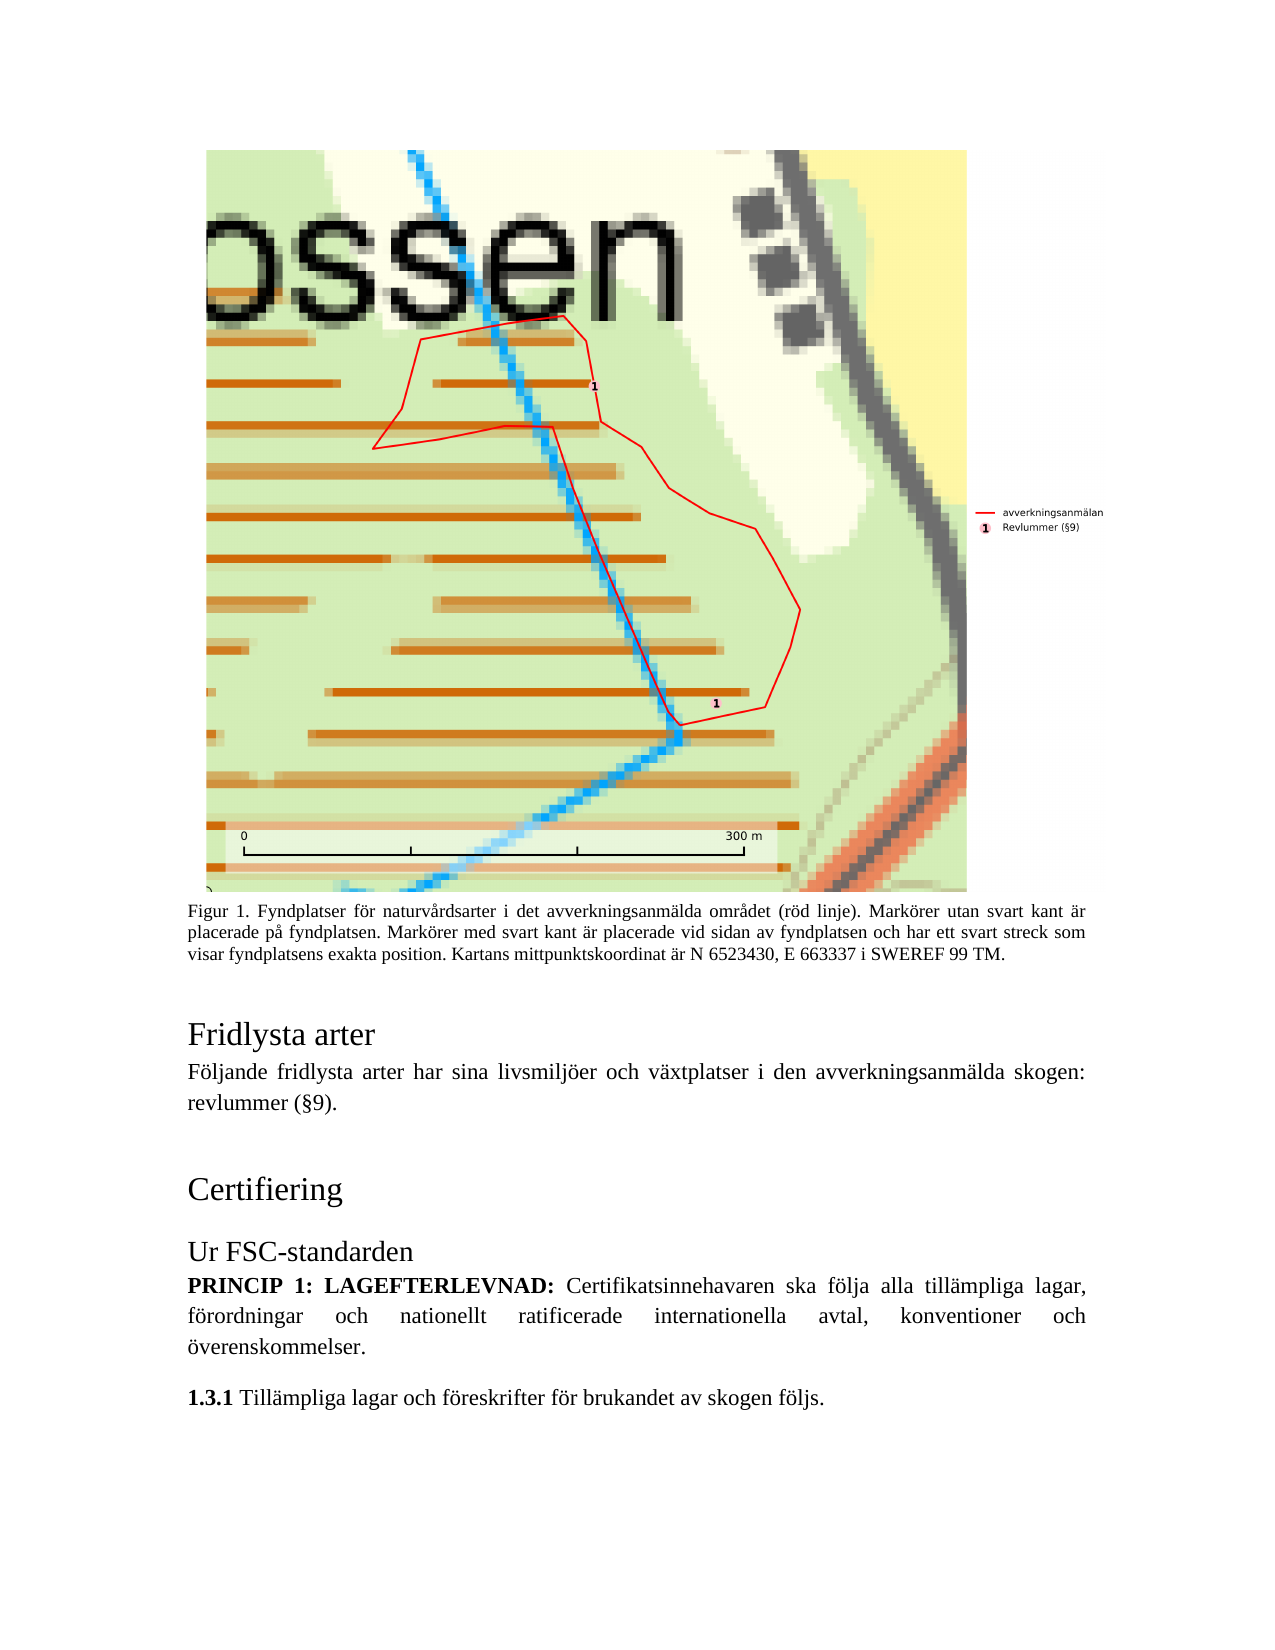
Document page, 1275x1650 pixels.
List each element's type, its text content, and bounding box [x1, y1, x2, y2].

text Följande fridlysta arter har sina livsmiljöer och växtplatser i den avverkningsanmälda skogen: revlummer (§9). [187, 1058, 1087, 1115]
subtitle Ur FSC-standarden [187, 1234, 1087, 1267]
subtitle Fridlysta arter [187, 1014, 1087, 1053]
text 1.3.1 Tillämpliga lagar och föreskrifter för brukandet av skogen följs. [187, 1384, 1087, 1410]
picture [206, 150, 1107, 892]
text PRINCIP 1: LAGEFTERLEVNAD: Certifikatsinnehavaren ska följa alla tillämpliga lagar, förordningar och nationellt ratificerade internationella avtal, konventioner och överenskommelser. [187, 1272, 1087, 1359]
text Figur 1. Fyndplatser för naturvårdsarter i det avverkningsanmälda området (röd linje). Markörer utan svart kant är placerade på fyndplatsen. Markörer med svart kant är placerade vid sidan av fyndplatsen och har ett svart streck som visar fyndplatsens exakta position. Kartans mittpunktskoordinat är N 6523430, E 663337 i SWEREF 99 TM. [187, 900, 1087, 964]
subtitle Certifiering [187, 1169, 1087, 1207]
